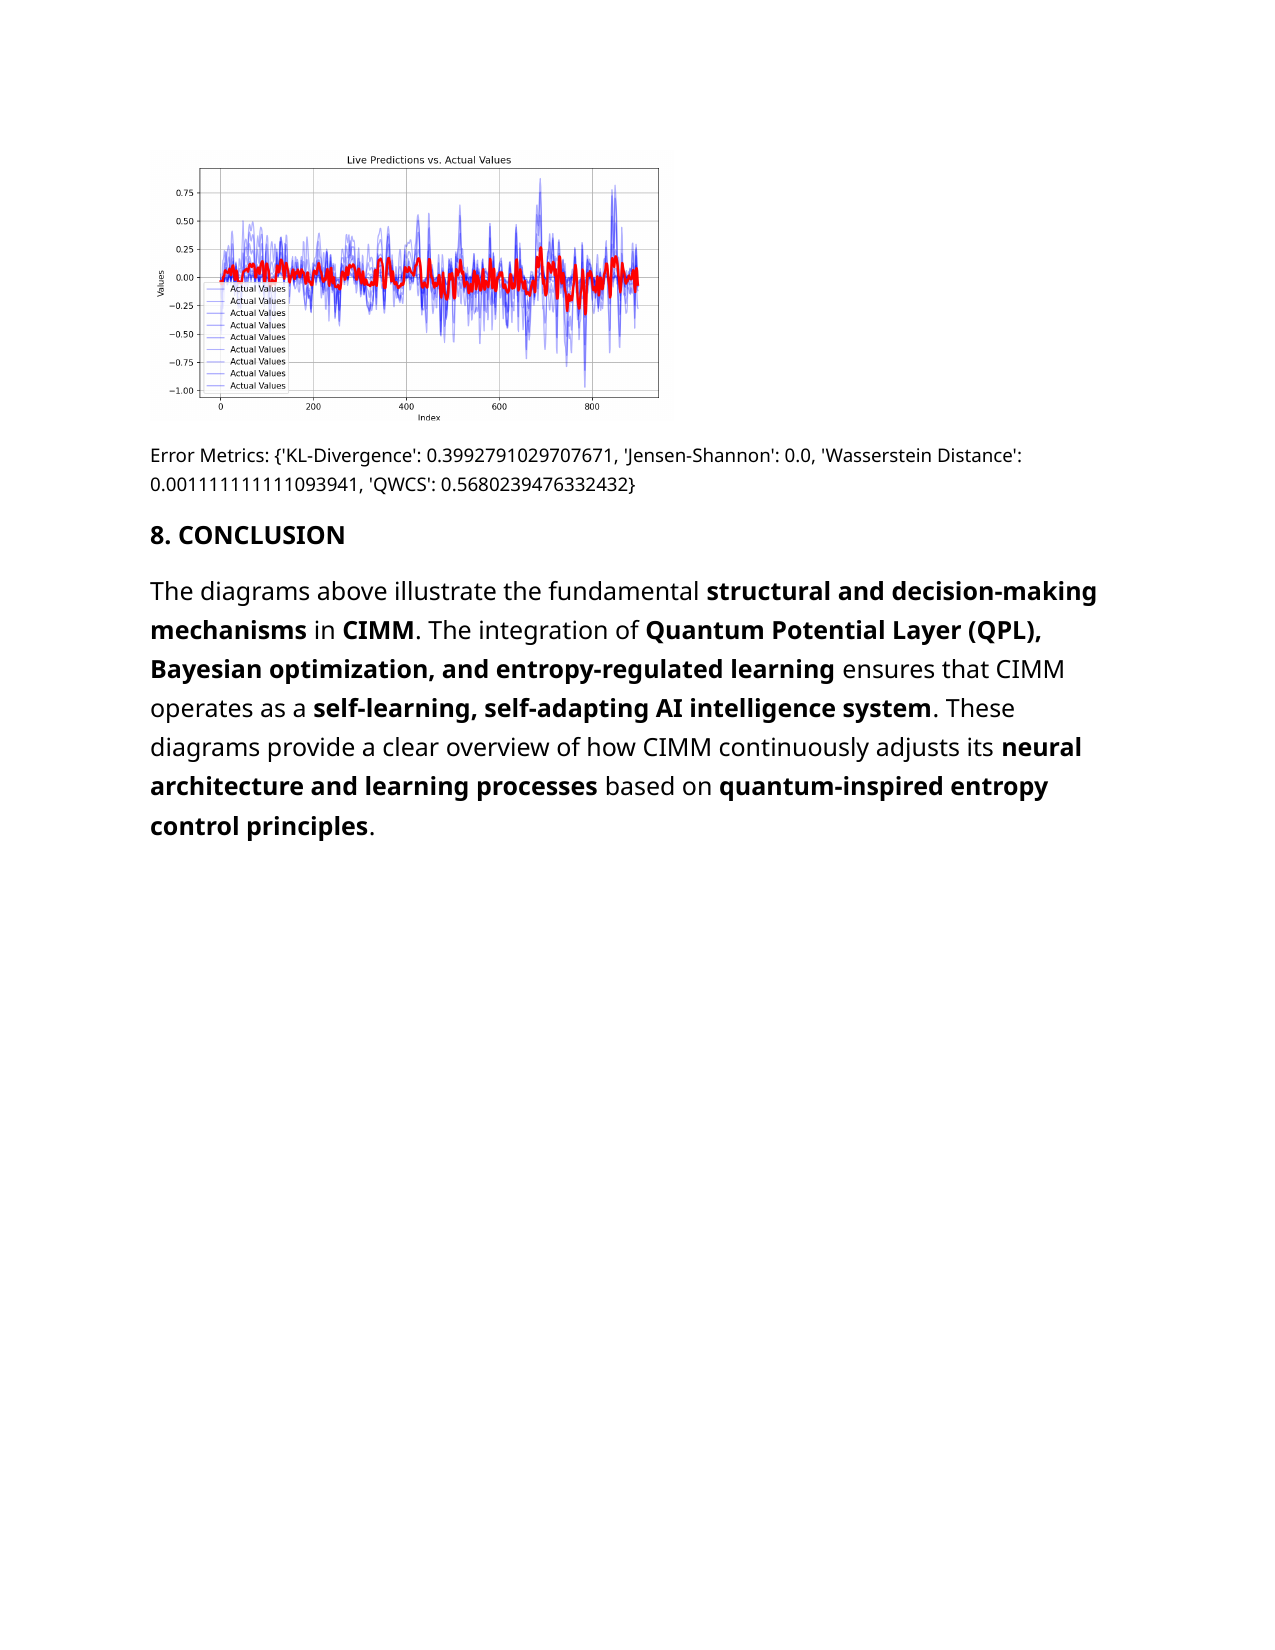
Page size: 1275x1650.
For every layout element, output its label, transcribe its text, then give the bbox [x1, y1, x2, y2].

text Error Metrics: {'KL-Divergence': 0.3992791029707671, 'Jensen-Shannon': 0.0, 'Wasserstein Distance': 0.001111111111093941, 'QWCS': 0.5680239476332432} [150, 442, 1125, 497]
text 8. CONCLUSION [150, 517, 1125, 551]
picture [150, 150, 674, 421]
text The diagrams above illustrate the fundamental structural and decision-making mechanisms in CIMM. The integration of Quantum Potential Layer (QPL), Bayesian optimization, and entropy-regulated learning ensures that CIMM operates as a self-learning, self-adapting AI intelligence system. These diagrams provide a clear overview of how CIMM continuously adjusts its neural architecture and learning processes based on quantum-inspired entropy control principles. [150, 573, 1125, 842]
